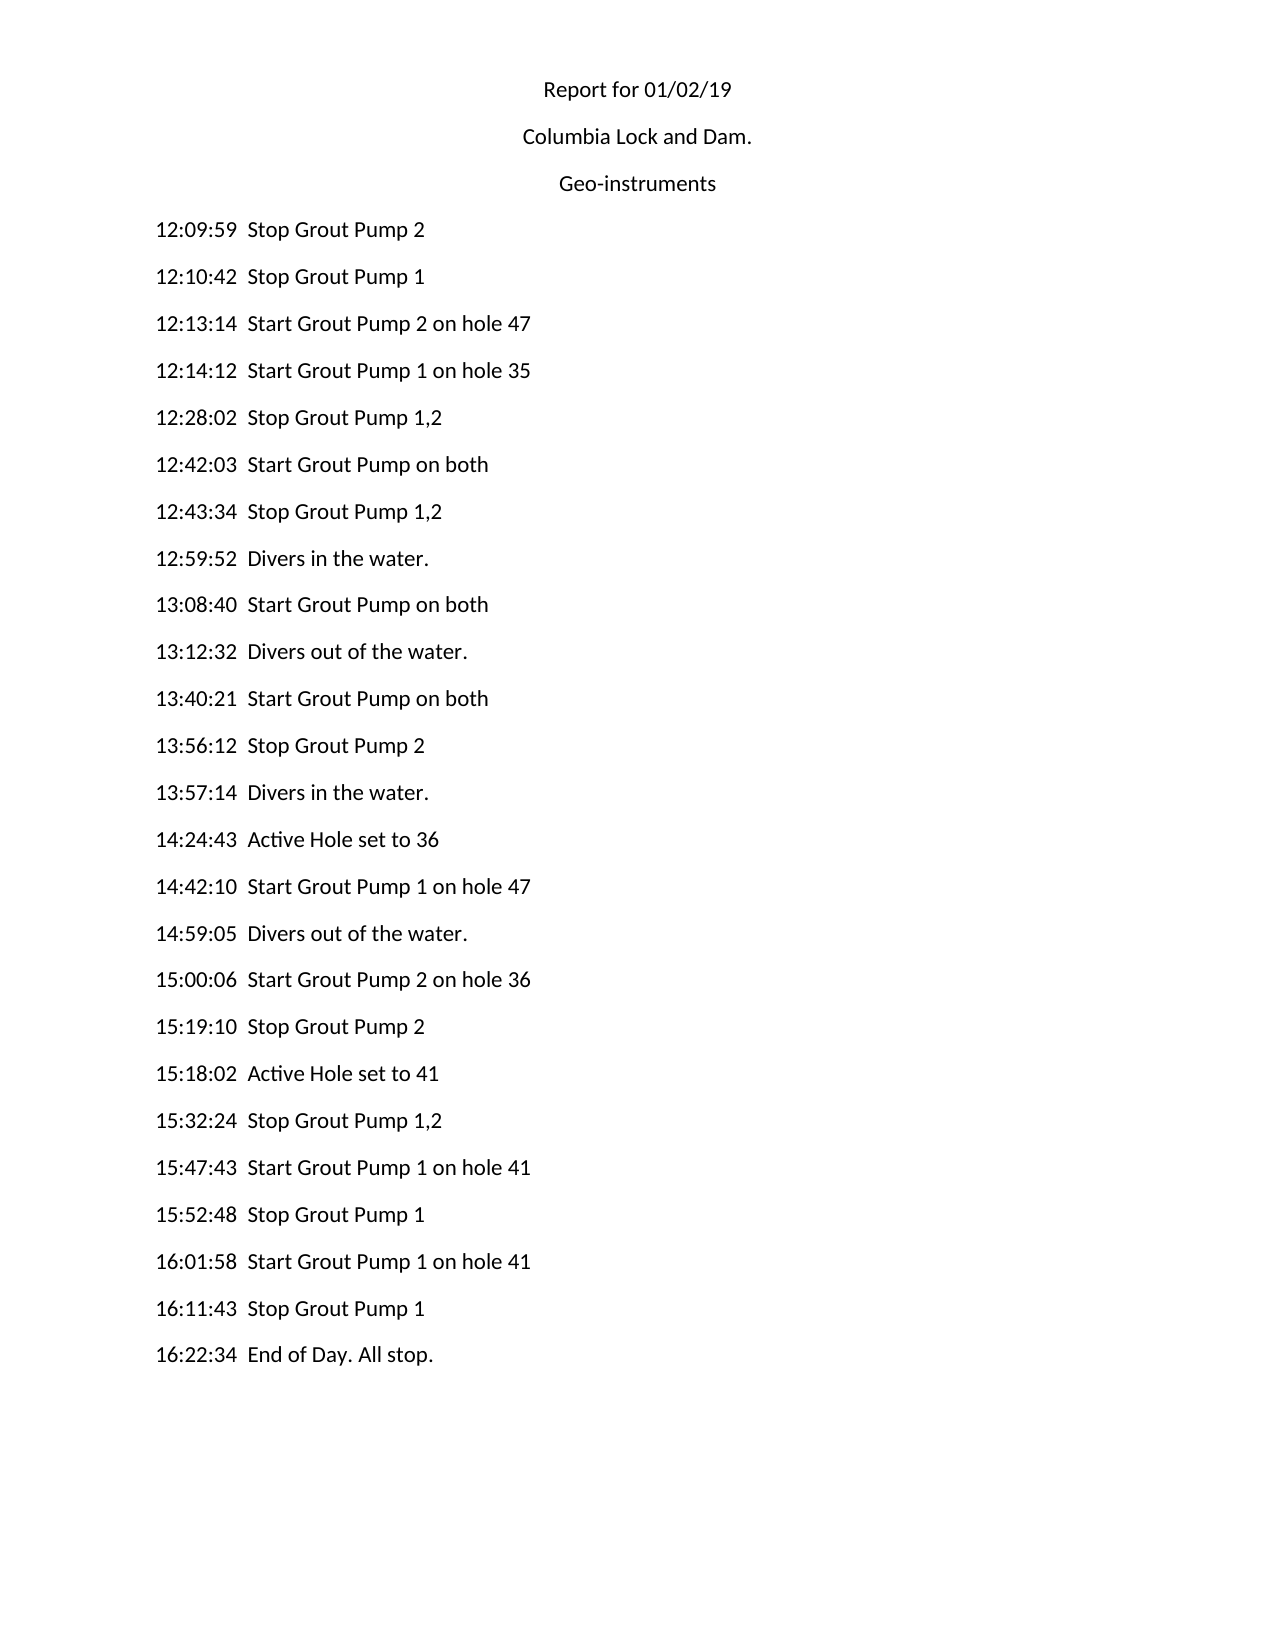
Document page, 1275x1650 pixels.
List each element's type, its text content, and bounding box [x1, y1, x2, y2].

text 13:57:14 Divers in the water. [150, 778, 1125, 806]
text 12:43:34 Stop Grout Pump 1,2 [150, 497, 1125, 525]
text 15:19:10 Stop Grout Pump 2 [150, 1012, 1125, 1040]
text 15:32:24 Stop Grout Pump 1,2 [150, 1106, 1125, 1134]
text 12:14:12 Start Grout Pump 1 on hole 35 [150, 356, 1125, 384]
text 12:42:03 Start Grout Pump on both [150, 450, 1125, 478]
text 14:24:43 Active Hole set to 36 [150, 825, 1125, 853]
text 14:42:10 Start Grout Pump 1 on hole 47 [150, 872, 1125, 900]
text 12:59:52 Divers in the water. [150, 544, 1125, 572]
text 14:59:05 Divers out of the water. [150, 919, 1125, 947]
text 13:40:21 Start Grout Pump on both [150, 684, 1125, 712]
text 16:22:34 End of Day. All stop. [150, 1341, 1125, 1368]
text 16:11:43 Stop Grout Pump 1 [150, 1294, 1125, 1322]
text 16:01:58 Start Grout Pump 1 on hole 41 [150, 1247, 1125, 1275]
text 15:47:43 Start Grout Pump 1 on hole 41 [150, 1153, 1125, 1181]
text 12:13:14 Start Grout Pump 2 on hole 47 [150, 309, 1125, 337]
text 15:52:48 Stop Grout Pump 1 [150, 1200, 1125, 1228]
text 13:08:40 Start Grout Pump on both [150, 591, 1125, 618]
text 13:12:32 Divers out of the water. [150, 637, 1125, 665]
text 12:28:02 Stop Grout Pump 1,2 [150, 403, 1125, 431]
text 12:10:42 Stop Grout Pump 1 [150, 262, 1125, 290]
text 12:09:59 Stop Grout Pump 2 [150, 216, 1125, 243]
text 13:56:12 Stop Grout Pump 2 [150, 731, 1125, 759]
text 15:00:06 Start Grout Pump 2 on hole 36 [150, 966, 1125, 993]
text 15:18:02 Active Hole set to 41 [150, 1059, 1125, 1087]
